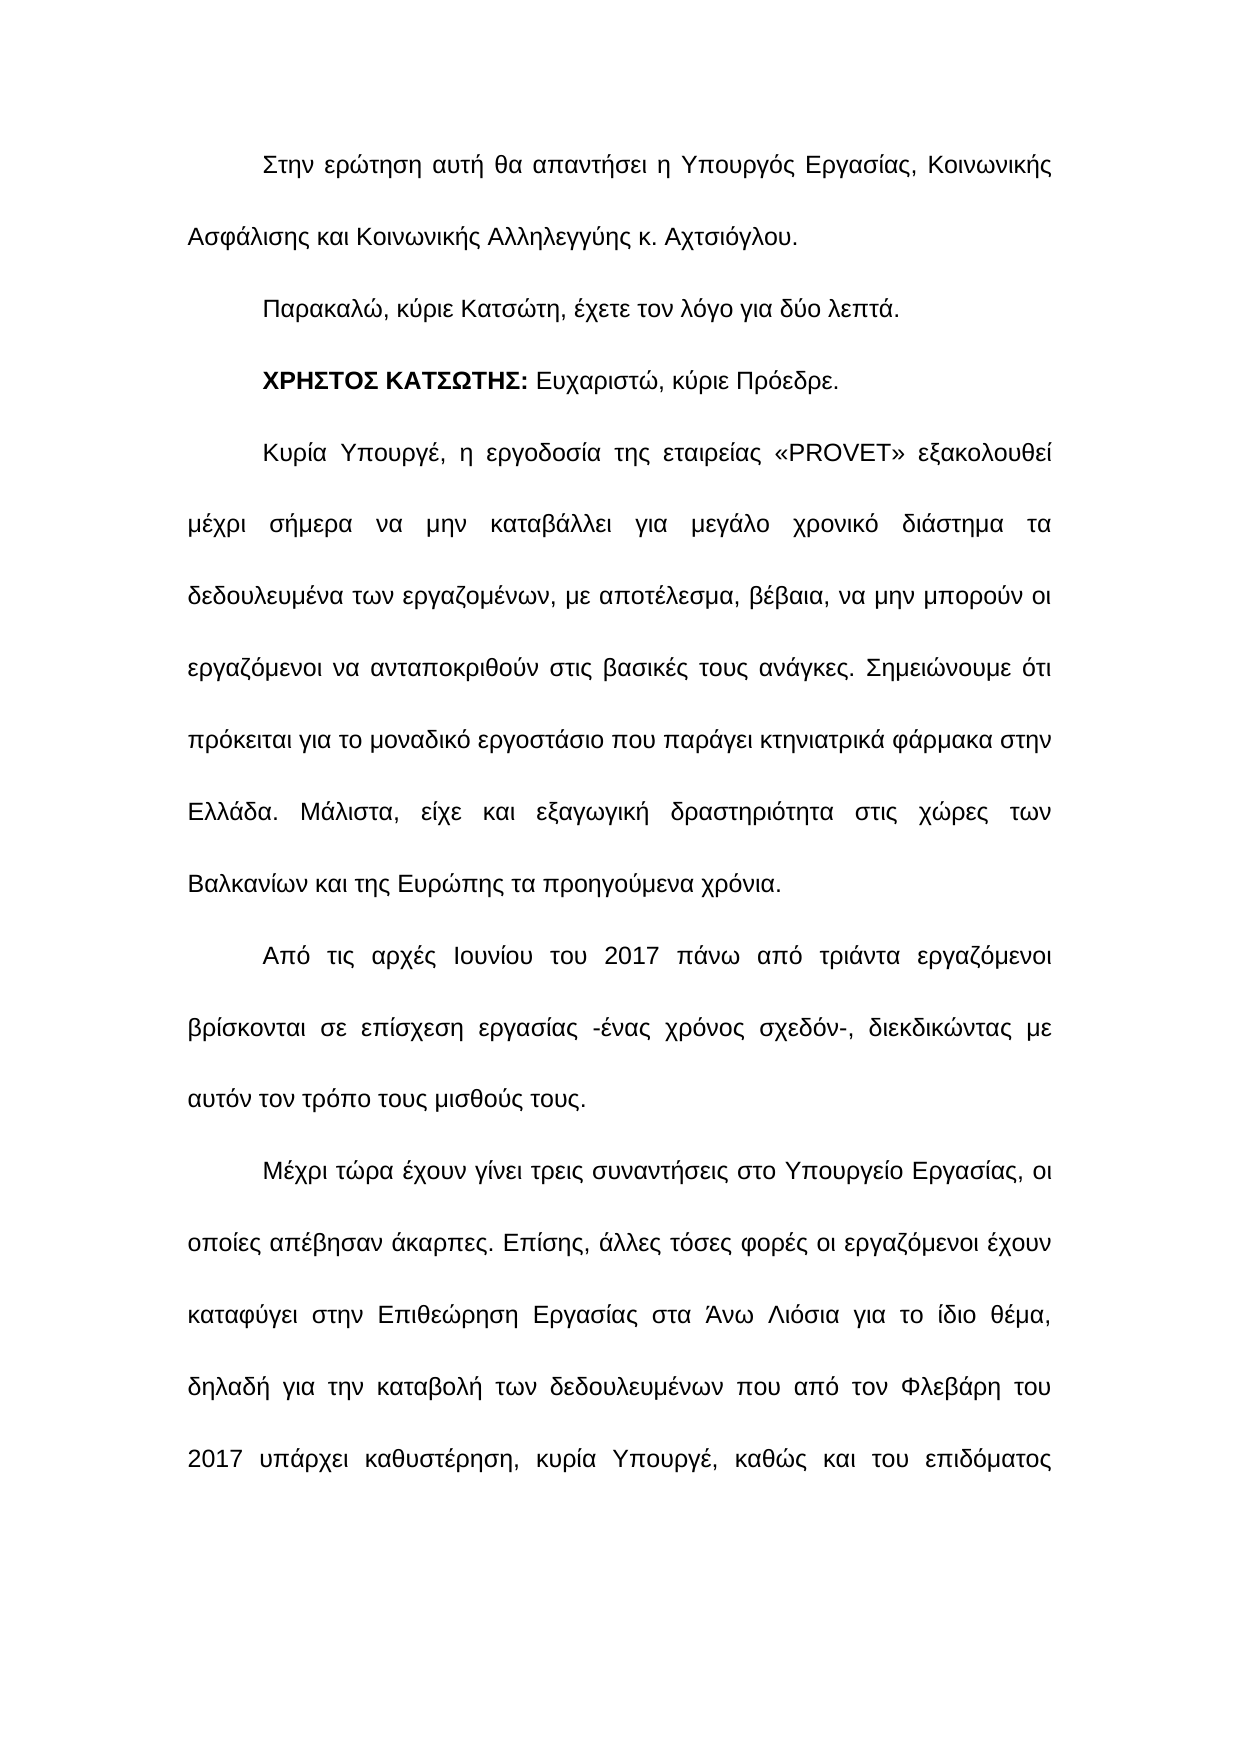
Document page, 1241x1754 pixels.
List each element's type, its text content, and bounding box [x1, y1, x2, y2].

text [187, 1156, 1053, 1472]
text Παρακαλώ, κύριε Κατσώτη, έχετε τον λόγο για δύο λεπτά. [187, 294, 1053, 322]
text ΧΡΗΣΤΟΣ ΚΑΤΣΩΤΗΣ: Ευχαριστώ, κύριε Πρόεδρε. [187, 366, 1053, 394]
text Από τις αρχές Ιουνίου του 2017 πάνω από τριάντα εργαζόμενοι βρίσκονται σε επίσχεση εργασίας -ένας χρόνος σχεδόν-, διεκδικώντας με αυτόν τον τρόπο τους μισθούς τους. [187, 941, 1053, 1113]
text Κυρία Υπουργέ, η εργοδοσία της εταιρείας «PROVET» εξακολουθεί μέχρι σήμερα να μην καταβάλλει για μεγάλο χρονικό διάστημα τα δεδουλευμένα των εργαζομένων, με αποτέλεσμα, βέβαια, να μην μπορούν οι εργαζόμενοι να ανταποκριθούν στις βασικές τους ανάγκες. Σημειώνουμε ότι πρόκειται για το μοναδικό εργοστάσιο που παράγει κτηνιατρικά φάρμακα στην Ελλάδα. Μάλιστα, είχε και εξαγωγική δραστηριότητα στις χώρες των Βαλκανίων και της Ευρώπης τα προηγούμενα χρόνια. [187, 437, 1053, 897]
text Στην ερώτηση αυτή θα απαντήσει η Υπουργός Εργασίας, Κοινωνικής Ασφάλισης και Κοινωνικής Αλληλεγγύης κ. Αχτσιόγλου. [187, 150, 1053, 251]
